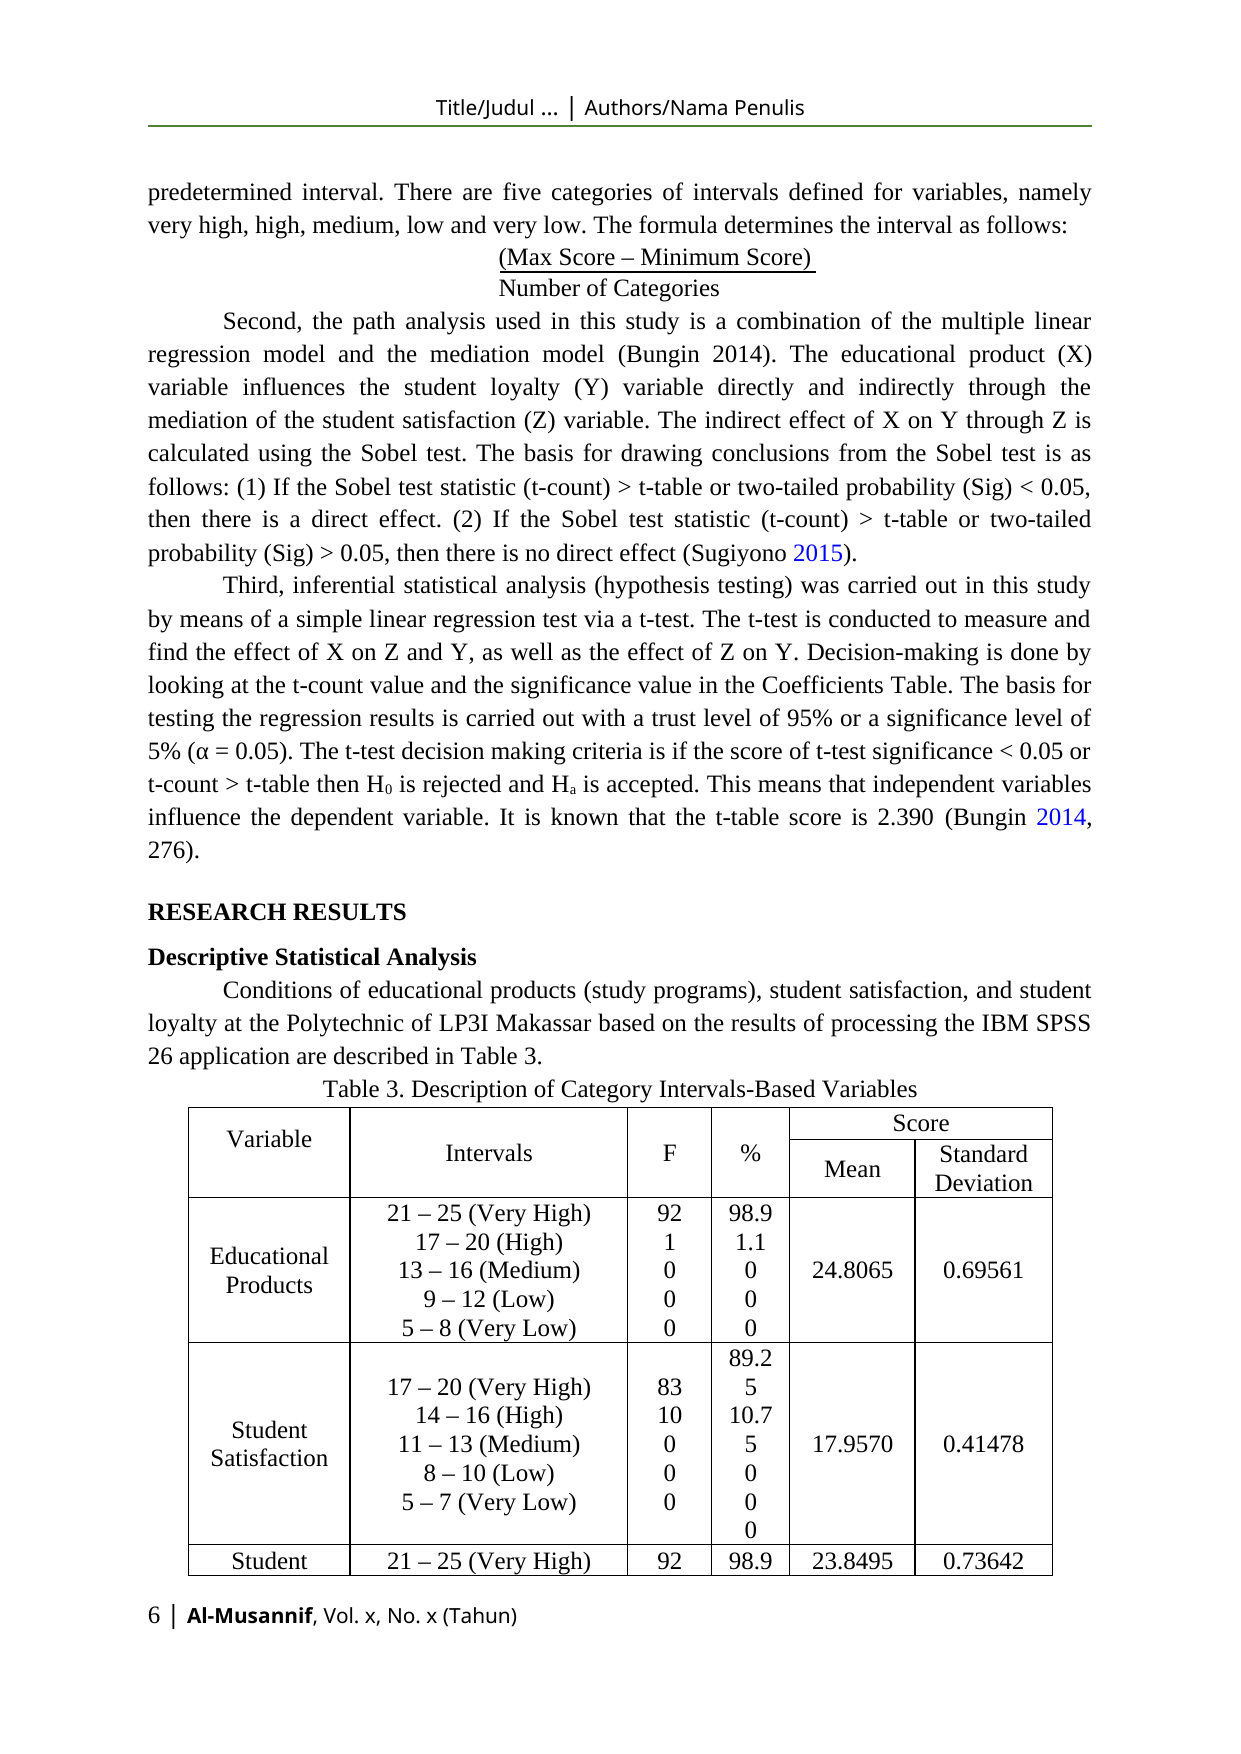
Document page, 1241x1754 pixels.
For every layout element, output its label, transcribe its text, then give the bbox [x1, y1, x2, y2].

table_cell 98.9 1.1 0 0 0 [712, 1198, 789, 1342]
text Second, the path analysis used in this study is a combination of the multiple linear regression model and the mediation model (Bungin 2014). The educational product (X) variable influences the student loyalty (Y) variable directly and indirectly through the mediation of the student satisfaction (Z) variable. The indirect effect of X on Y through Z is calculated using the Sobel test. The basis for drawing conclusions from the Sobel test is as follows: (1) If the Sobel test statistic (t-count) > t-table or two-tailed probability (Sig) < 0.05, then there is a direct effect. (2) If the Sobel test statistic (t-count) > t-table or two-tailed probability (Sig) > 0.05, then there is no direct effect (Sugiyono 2015). [148, 306, 1092, 566]
table_header % [712, 1108, 789, 1197]
table_cell Standard Deviation [916, 1140, 1052, 1197]
text Third, inferential statistical analysis (hypothesis testing) was carried out in this study by means of a simple linear regression test via a t-test. The t-test is conducted to measure and find the effect of X on Z and Y, as well as the effect of Z on Y. Decision-making is done by looking at the t-count value and the significance value in the Coefficients Table. The basis for testing the regression results is carried out with a trust level of 95% or a significance level of 5% (α = 0.05). The t-test decision making criteria is if the score of t-test significance < 0.05 or t-count > t-table then H0 is rejected and Ha is accepted. This means that independent variables influence the dependent variable. It is known that the t-table score is 2.390 (Bungin 2014, 276). [148, 571, 1092, 863]
table_cell 98.9 1.1 0 0 0 [712, 1545, 789, 1575]
table_header Score [790, 1108, 1052, 1138]
table_cell Educational Products [189, 1198, 349, 1342]
table_cell 0.73642 [916, 1545, 1052, 1575]
table_cell 23.8495 [790, 1545, 914, 1575]
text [148, 177, 1092, 239]
table_cell 89.25 10.75 0 0 0 [712, 1343, 789, 1544]
table_header F [628, 1108, 711, 1197]
list Descriptive Statistical Analysis [148, 942, 1092, 971]
table_cell Student Loyalty [189, 1545, 349, 1575]
table_cell 92 1 0 0 0 [628, 1545, 711, 1575]
text Conditions of educational products (study programs), student satisfaction, and student loyalty at the Polytechnic of LP3I Makassar based on the results of processing the IBM SPSS 26 application are described in Table 3. [148, 975, 1092, 1070]
table_cell Student Satisfaction [189, 1343, 349, 1544]
table_cell Mean [790, 1140, 914, 1197]
text Table 3. Description of Category Intervals-Based Variables [148, 1074, 1092, 1103]
table_header Intervals [351, 1108, 627, 1197]
table_cell 17.9570 [790, 1343, 914, 1544]
table_cell 17 – 20 (Very High) 14 – 16 (High) 11 – 13 (Medium) 8 – 10 (Low) 5 – 7 (Very Low) [351, 1343, 627, 1544]
text RESEARCH RESULTS [148, 897, 1092, 925]
table_cell 21 – 25 (Very High) 17 – 20 (High) 13 – 16 (Medium) 9 – 12 (Low) 5 – 8 (Very Low) [351, 1198, 627, 1342]
table_header Variable [189, 1108, 349, 1197]
table_cell 0.69561 [916, 1198, 1052, 1342]
table_cell 0.41478 [916, 1343, 1052, 1544]
table_cell 83 10 0 0 0 [628, 1343, 711, 1544]
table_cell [351, 1545, 627, 1575]
table_cell 92 1 0 0 0 [628, 1198, 711, 1342]
table_cell 24.8065 [790, 1198, 914, 1342]
